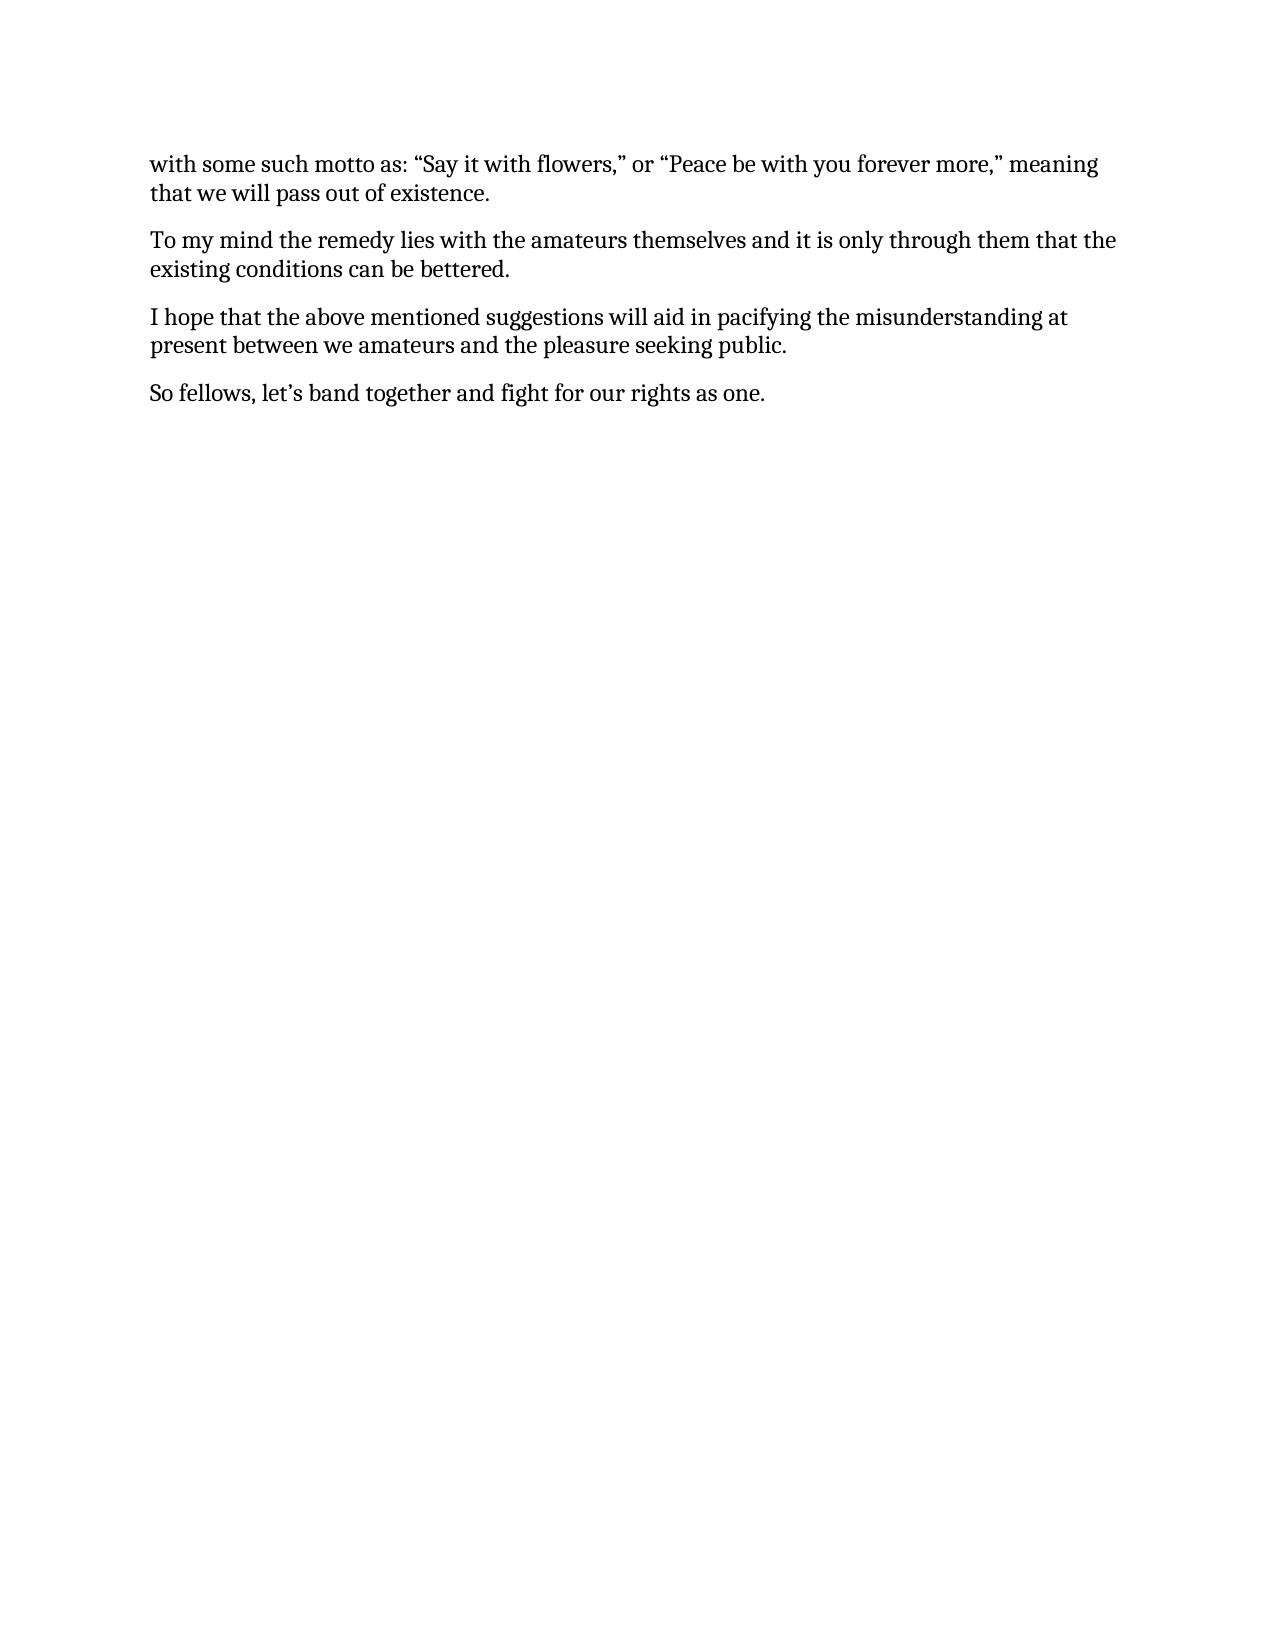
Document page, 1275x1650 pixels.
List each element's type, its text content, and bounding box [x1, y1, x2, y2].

text I hope that the above mentioned suggestions will aid in pacifying the misunderstanding at present between we amateurs and the pleasure seeking public. [150, 302, 1125, 360]
text So fellows, let’s band together and fight for our rights as one. [150, 379, 1125, 407]
text To my mind the remedy lies with the amateurs themselves and it is only through them that the existing conditions can be bettered. [150, 226, 1125, 284]
